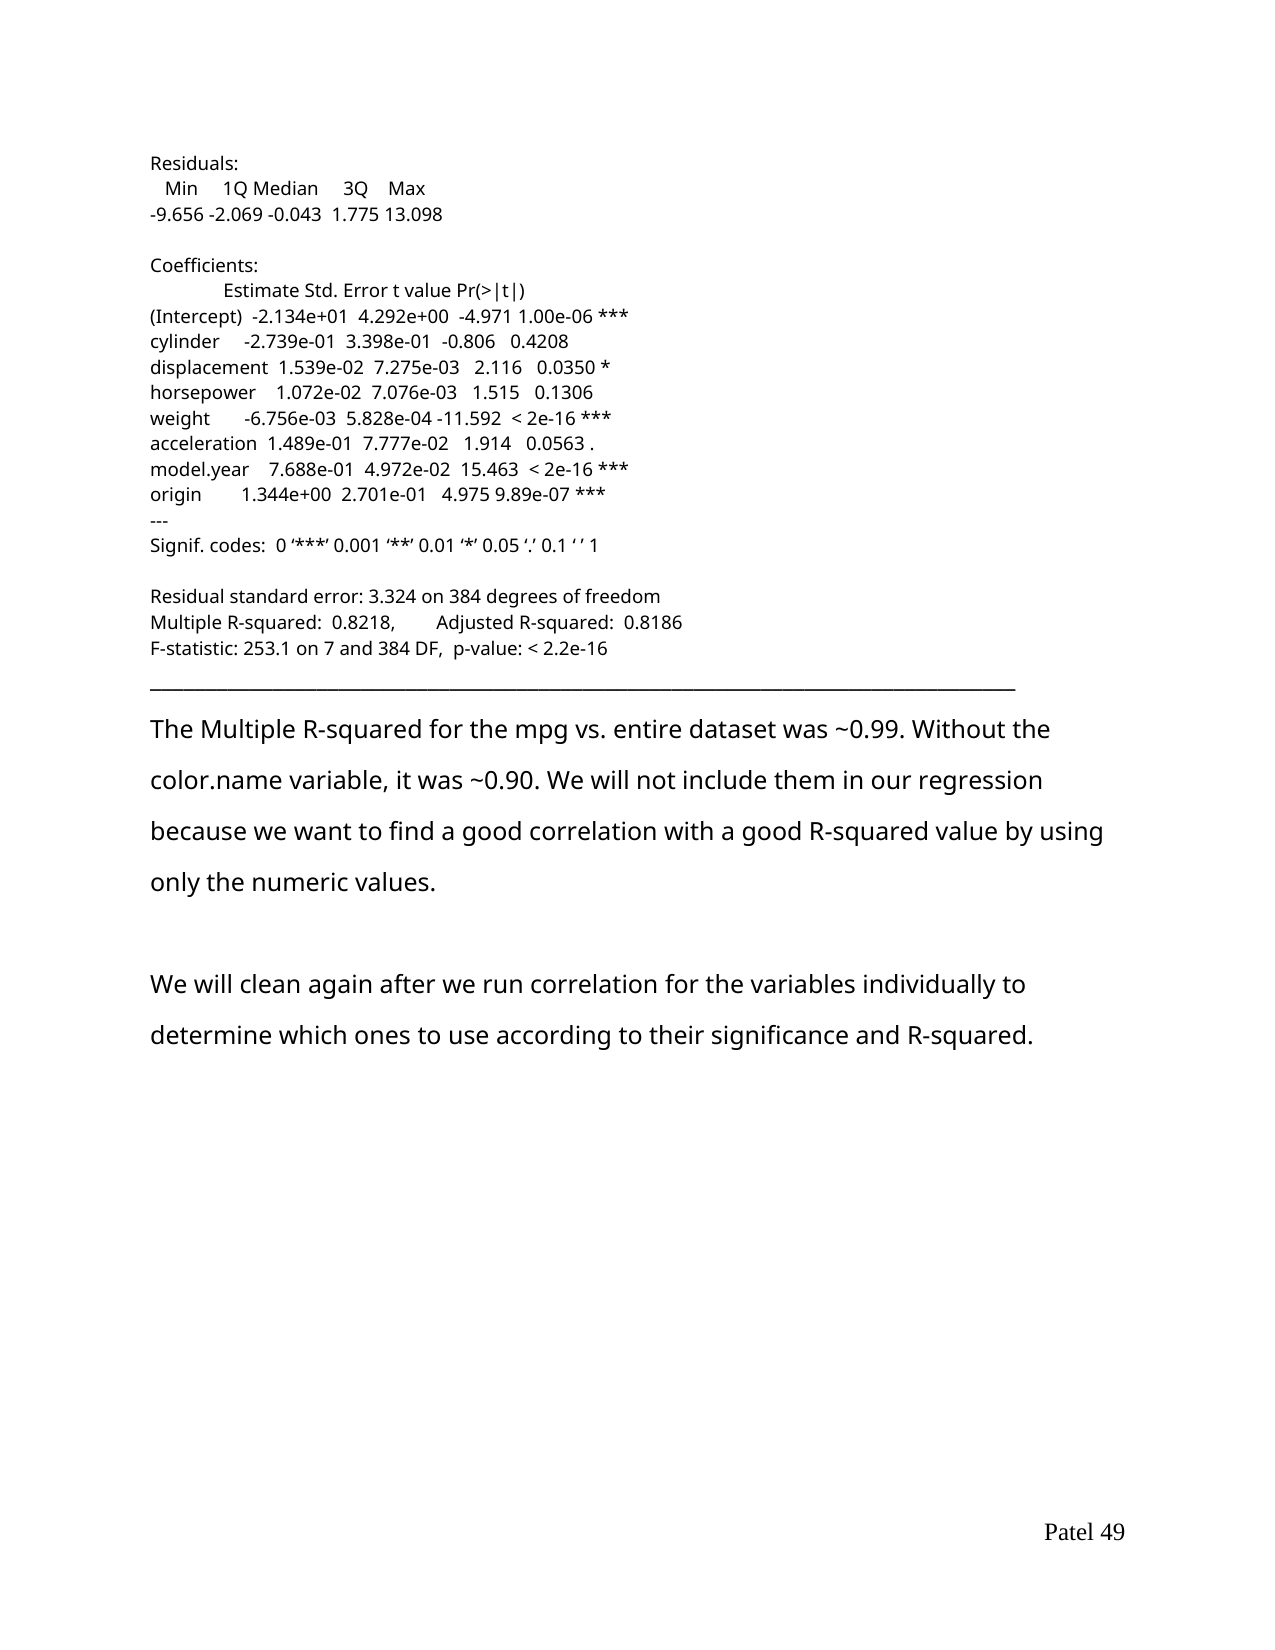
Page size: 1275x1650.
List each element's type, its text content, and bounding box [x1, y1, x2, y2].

text weight -6.756e-03 5.828e-04 -11.592 < 2e-16 *** [150, 405, 1125, 431]
text Coefficients: [150, 252, 1125, 278]
text (Intercept) -2.134e+01 4.292e+00 -4.971 1.00e-06 *** [150, 303, 1125, 329]
text ______________________________________________________________________________ [150, 660, 1125, 694]
text origin 1.344e+00 2.701e-01 4.975 9.89e-07 *** [150, 482, 1125, 507]
text Estimate Std. Error t value Pr(>|t|) [150, 278, 1125, 303]
text model.year 7.688e-01 4.972e-02 15.463 < 2e-16 *** [150, 456, 1125, 482]
text --- [150, 507, 1125, 533]
text Signif. codes: 0 ‘***’ 0.001 ‘**’ 0.01 ‘*’ 0.05 ‘.’ 0.1 ‘ ’ 1 [150, 533, 1125, 558]
text horsepower 1.072e-02 7.076e-03 1.515 0.1306 [150, 380, 1125, 405]
text We will clean again after we run correlation for the variables individually to determine which ones to use according to their significance and R-squared. [150, 967, 1125, 1052]
text F-statistic: 253.1 on 7 and 384 DF, p-value: < 2.2e-16 [150, 635, 1125, 660]
text Residual standard error: 3.324 on 384 degrees of freedom [150, 584, 1125, 609]
text The Multiple R-squared for the mpg vs. entire dataset was ~0.99. Without the color.name variable, it was ~0.90. We will not include them in our regression because we want to find a good correlation with a good R-squared value by using only the numeric values. [150, 711, 1125, 899]
text Multiple R-squared: 0.8218, Adjusted R-squared: 0.8186 [150, 609, 1125, 635]
text Residuals: [150, 150, 1125, 176]
text Min 1Q Median 3Q Max [150, 176, 1125, 201]
text -9.656 -2.069 -0.043 1.775 13.098 [150, 201, 1125, 227]
text acceleration 1.489e-01 7.777e-02 1.914 0.0563 . [150, 431, 1125, 456]
text displacement 1.539e-02 7.275e-03 2.116 0.0350 * [150, 354, 1125, 380]
text cylinder -2.739e-01 3.398e-01 -0.806 0.4208 [150, 329, 1125, 354]
